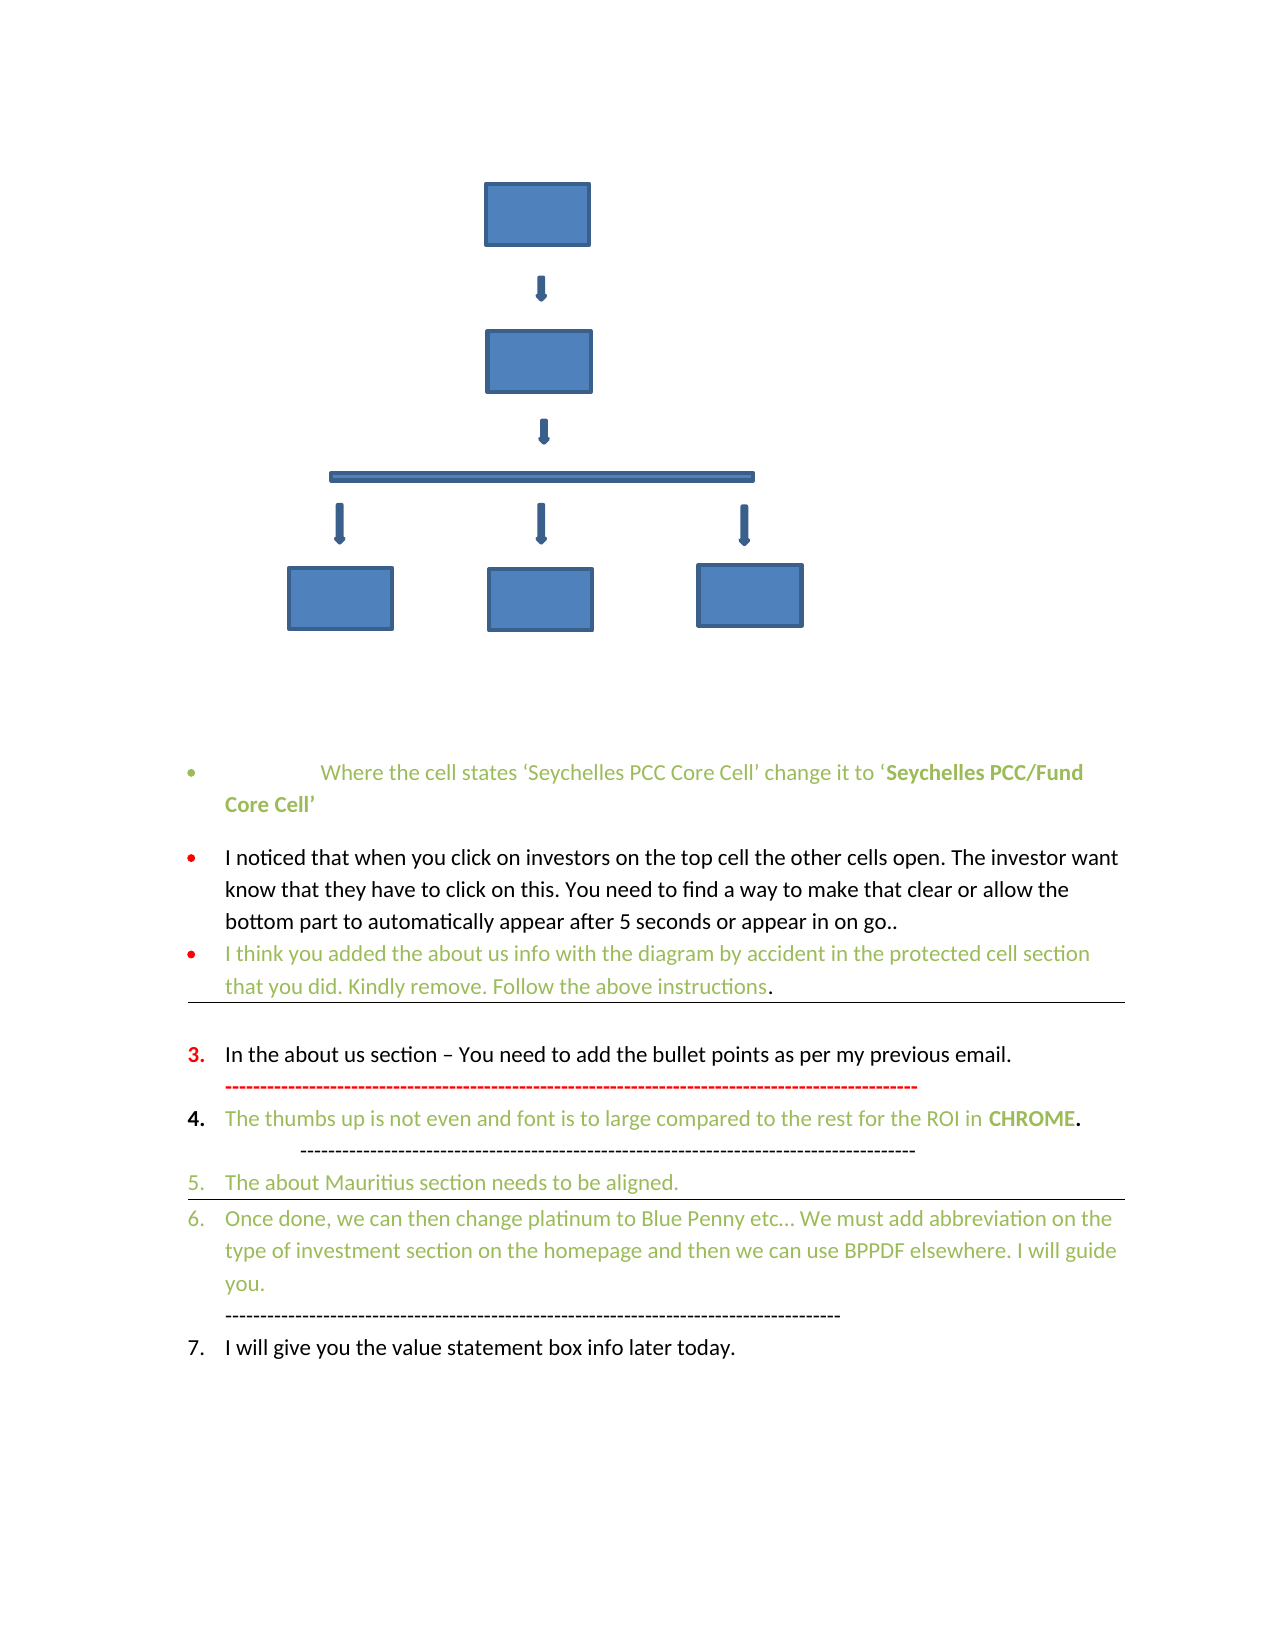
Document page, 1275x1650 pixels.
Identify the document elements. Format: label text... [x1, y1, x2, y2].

list Once done, we can then change platinum to Blue Penny etc… We must add abbreviation on the type of investment section on the homepage and then we can use BPPDF elsewhere. I will guide you. [187, 1204, 1125, 1297]
list In the about us section – You need to add the bullet points as per my previous email. [187, 1040, 1125, 1068]
list The about Mauritius section needs to be aligned. [187, 1168, 1125, 1200]
list Where the cell states ‘Seychelles PCC Core Cell’ change it to ‘Seychelles PCC/Fund Core Cell’ [187, 758, 1125, 818]
list I will give you the value statement box info later today. [187, 1333, 1125, 1361]
list ---------------------------------------------------------------------------------------- [300, 1136, 1125, 1164]
list I think you added the about us info with the diagram by accident in the protected cell section that you did. Kindly remove. Follow the above instructions. [187, 939, 1125, 1003]
list The thumbs up is not even and font is to large compared to the rest for the ROI in CHROME. [187, 1104, 1125, 1132]
list I noticed that when you click on investors on the top cell the other cells open. The investor want know that they have to click on this. You need to find a way to make that clear or allow the bottom part to automatically appear after 5 seconds or appear in on go.. [187, 843, 1125, 935]
list ---------------------------------------------------------------------------------------- [225, 1301, 1125, 1329]
list --------------------------------------------------------------------------------------------------- [225, 1072, 1125, 1100]
